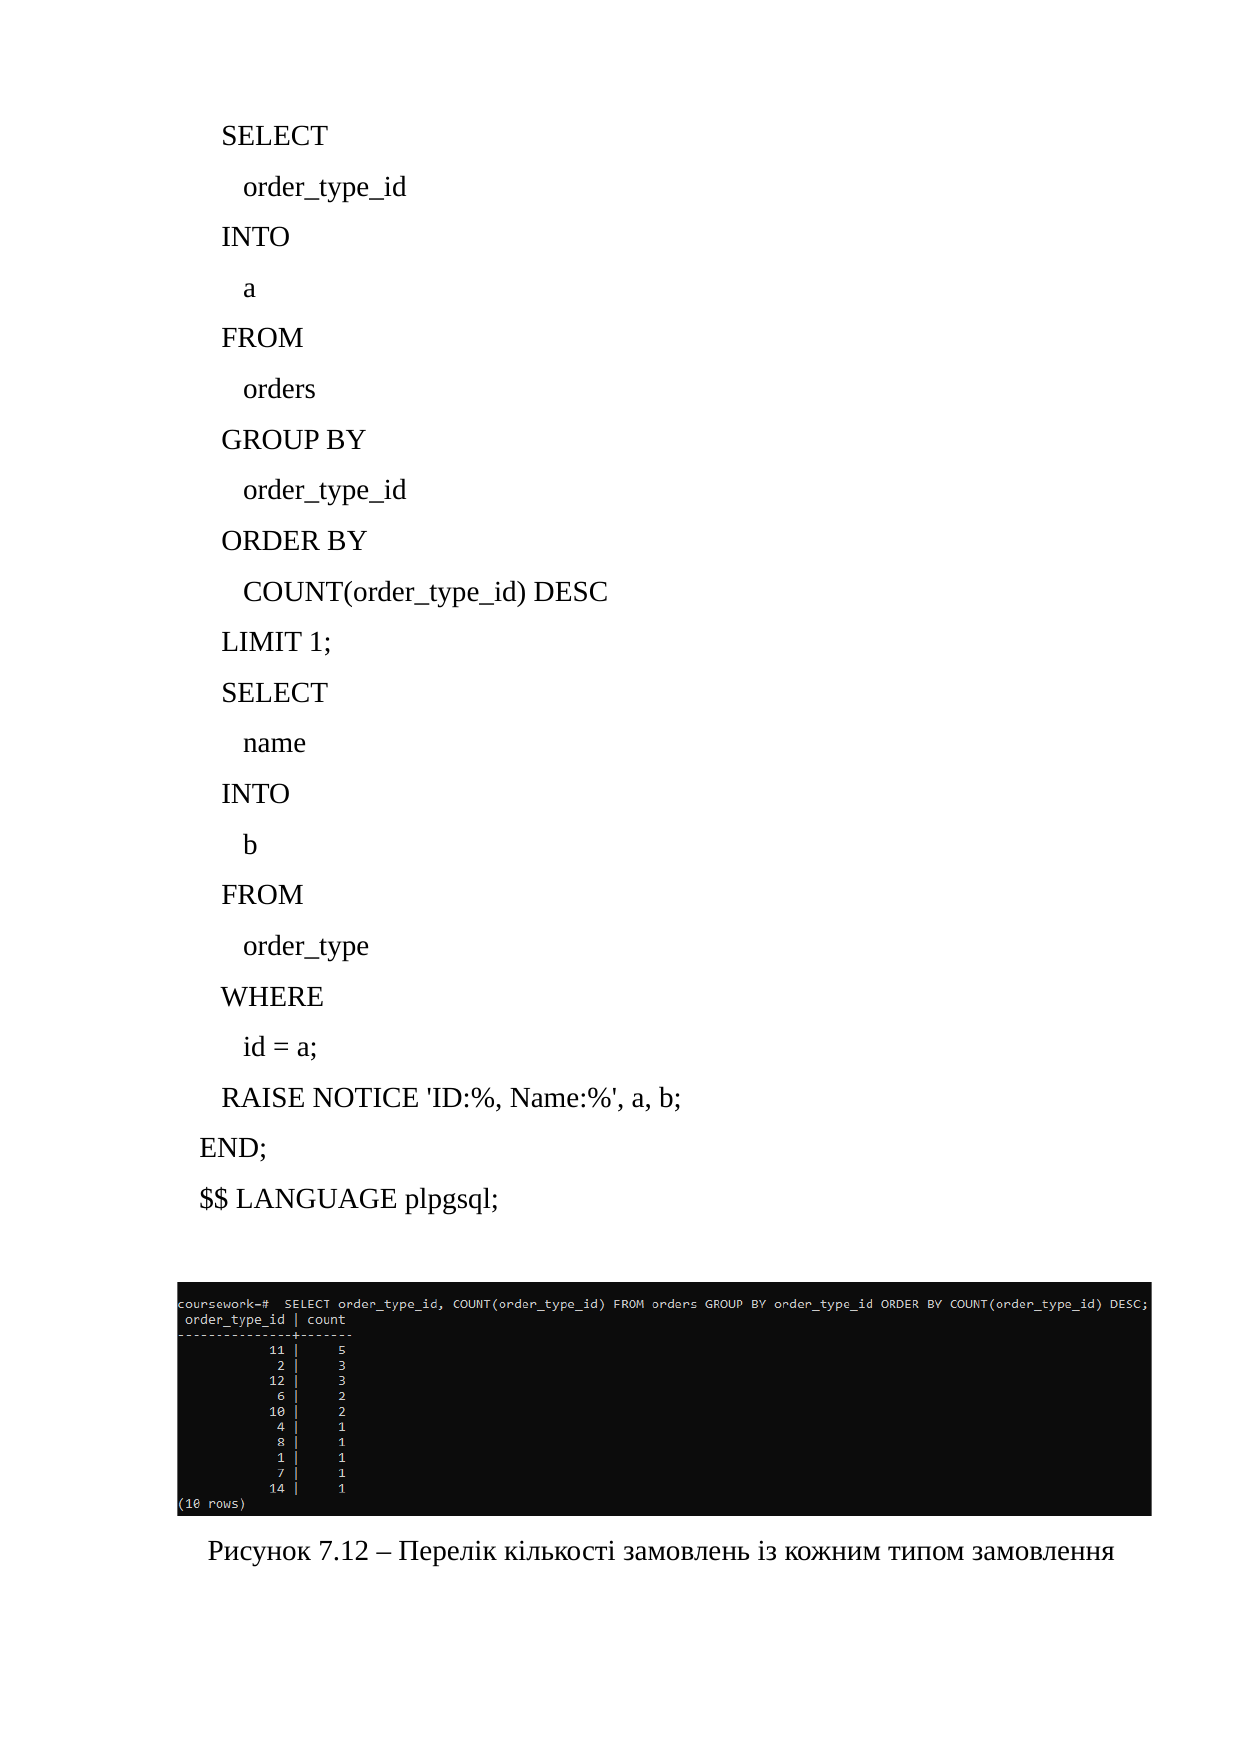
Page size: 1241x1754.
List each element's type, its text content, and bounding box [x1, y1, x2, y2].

text END; [177, 1131, 1145, 1164]
text SELECT [177, 118, 1145, 152]
text FROM [177, 877, 1145, 911]
text WHERE [177, 979, 1145, 1012]
text COUNT(order_type_id) DESC [177, 574, 1145, 607]
text SELECT [177, 675, 1145, 708]
text INTO [177, 219, 1145, 253]
text LIMIT 1; [177, 624, 1145, 658]
text GROUP BY [177, 422, 1145, 455]
text FROM [177, 321, 1145, 354]
text a [177, 270, 1145, 303]
text INTO [177, 776, 1145, 810]
text RAISE NOTICE 'ID:%, Name:%', a, b; [177, 1080, 1145, 1113]
text order_type_id [177, 169, 1145, 202]
picture [177, 1282, 1152, 1516]
text b [177, 827, 1145, 860]
text order_type_id [177, 472, 1145, 506]
text id = a; [177, 1029, 1145, 1063]
text order_type [177, 928, 1145, 962]
text Рисунок 7.12 – Перелік кількості замовлень із кожним типом замовлення [177, 1533, 1145, 1566]
text orders [177, 371, 1145, 405]
text $$ LANGUAGE plpgsql; [177, 1181, 1145, 1215]
text ORDER BY [177, 523, 1145, 557]
text name [177, 726, 1145, 759]
